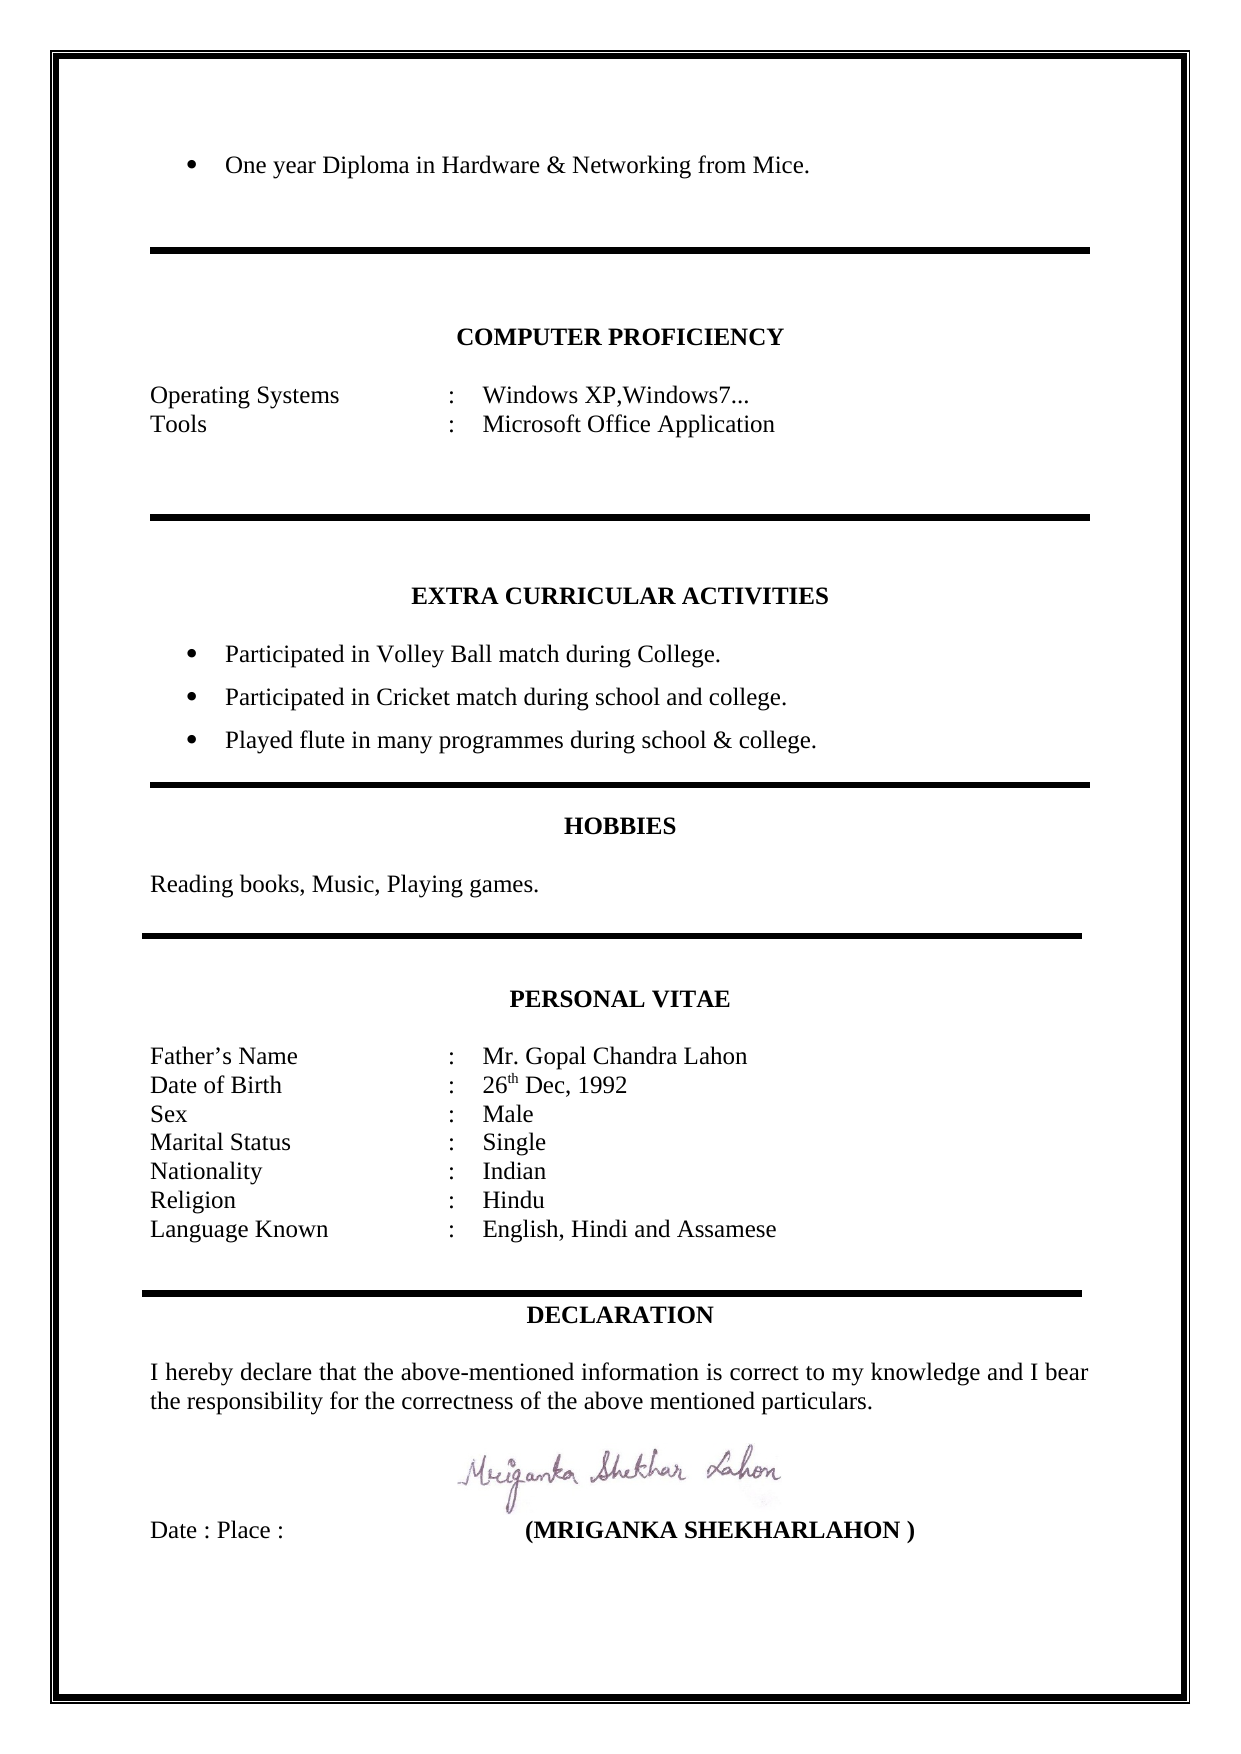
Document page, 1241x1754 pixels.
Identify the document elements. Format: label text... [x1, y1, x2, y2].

text PERSONAL VITAE [150, 984, 1090, 1012]
text Marital Status : Single [150, 1127, 1090, 1156]
list Played flute in many programmes during school & college. [187, 725, 1090, 754]
text I hereby declare that the above-mentioned information is correct to my knowledge and I bear the responsibility for the correctness of the above mentioned particulars. [150, 1357, 1090, 1415]
text Tools : Microsoft Office Application [150, 409, 1090, 437]
text Father’s Name : Mr. Gopal Chandra Lahon [150, 1041, 1090, 1070]
list Participated in Cricket match during school and college. [187, 682, 1090, 711]
list Participated in Volley Ball match during College. [187, 639, 1090, 667]
text Sex : Male [150, 1099, 1090, 1127]
text Religion : Hindu [150, 1185, 1090, 1214]
text COMPUTER PROFICIENCY [150, 322, 1090, 351]
text Nationality : Indian [150, 1156, 1090, 1185]
text DECLARATION [150, 1300, 1090, 1329]
text Language Known : English, Hindi and Assamese [150, 1214, 1090, 1242]
text Operating Systems : Windows XP,Windows7... [150, 380, 1090, 409]
text EXTRA CURRICULAR ACTIVITIES [150, 581, 1090, 610]
list One year Diploma in Hardware & Networking from Mice. [187, 150, 1090, 179]
text Date : Place : (MRIGANKA SHEKHARLAHON ) [150, 1515, 1090, 1544]
picture [457, 1443, 783, 1515]
text Date of Birth : 26th Dec, 1992 [150, 1070, 1090, 1099]
text Reading books, Music, Playing games. [150, 869, 1090, 897]
text HOBBIES [150, 811, 1090, 840]
